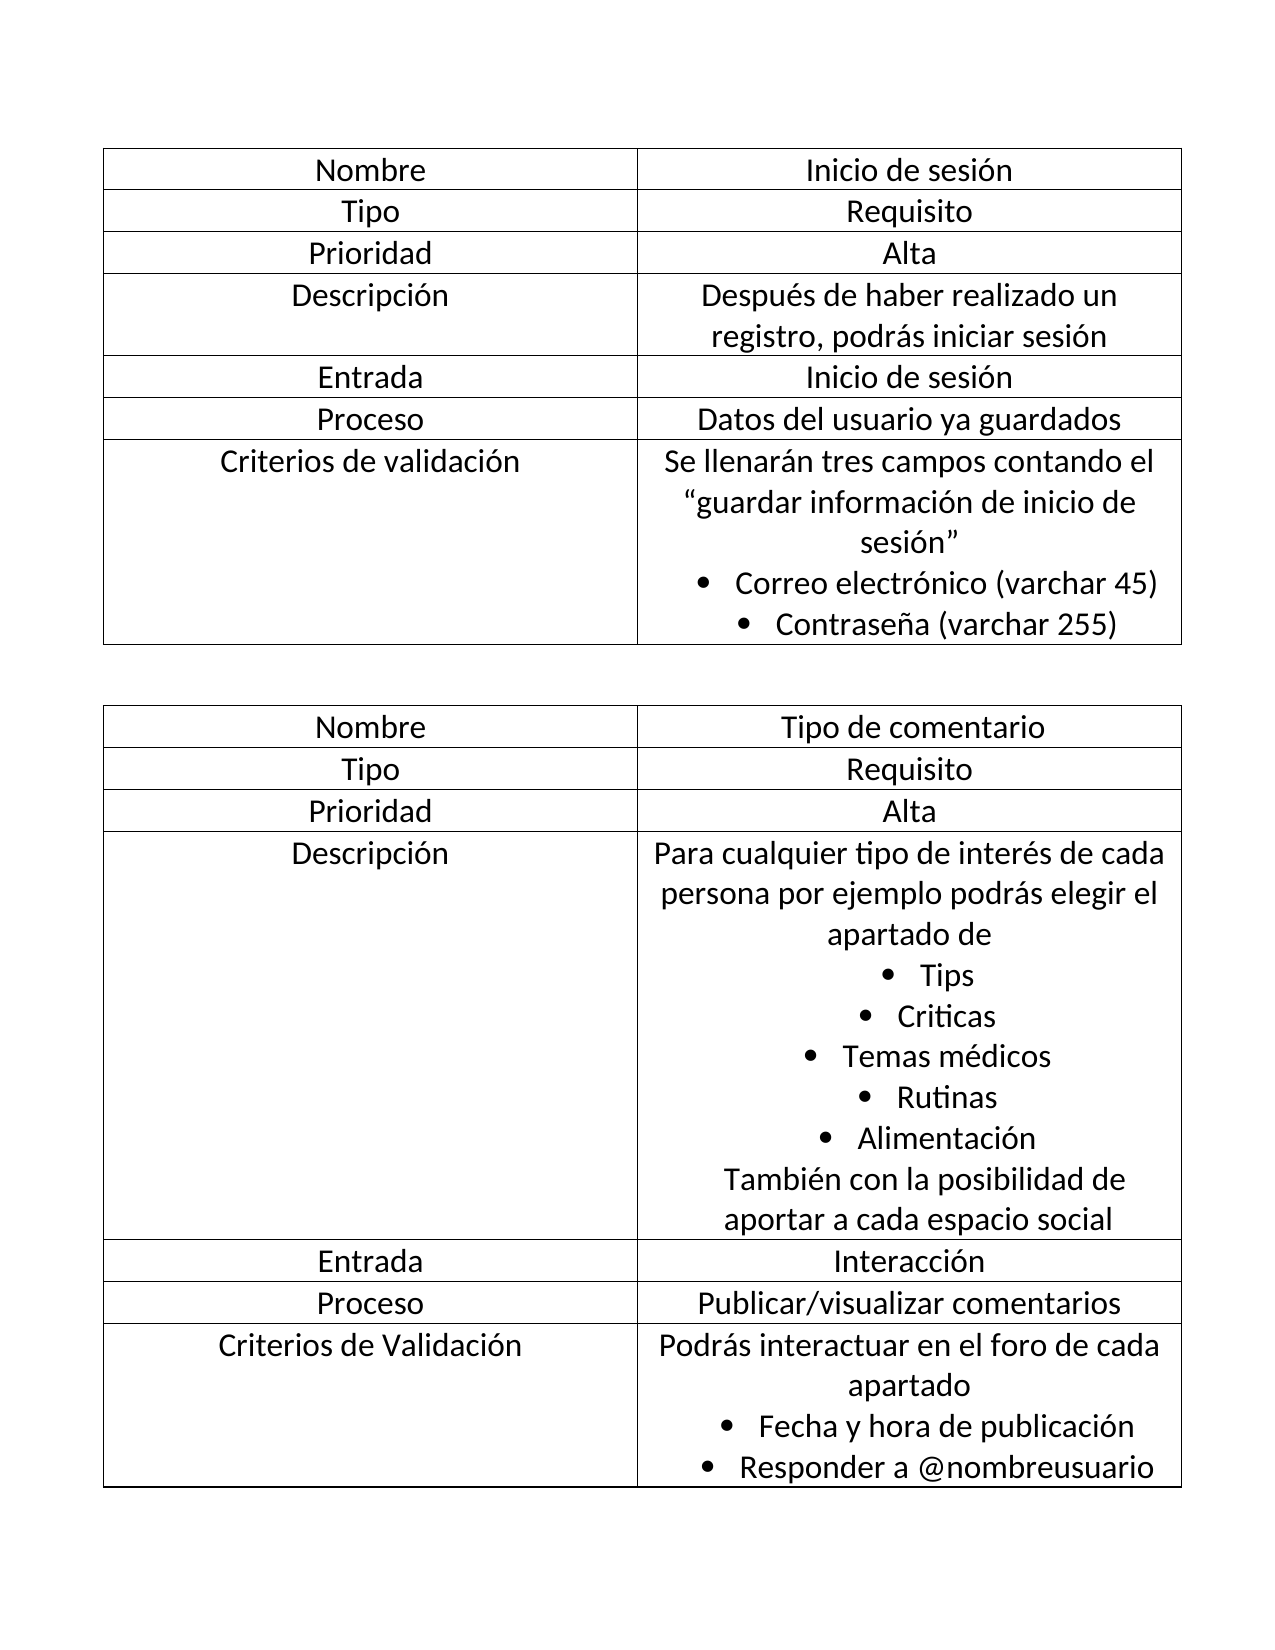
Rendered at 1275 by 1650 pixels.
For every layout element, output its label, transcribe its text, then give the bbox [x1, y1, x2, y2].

table_cell Proceso [104, 1282, 637, 1322]
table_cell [638, 1324, 1181, 1486]
table_cell Prioridad [104, 790, 637, 831]
table_header Nombre [104, 706, 637, 747]
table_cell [104, 1324, 637, 1486]
table_cell Publicar/visualizar comentarios [638, 1282, 1181, 1322]
table_cell Descripción [104, 274, 637, 355]
table_cell Entrada [104, 1240, 637, 1281]
table_cell Tipo [104, 748, 637, 789]
table_cell Criterios de validación [104, 440, 637, 644]
table_cell Requisito [638, 748, 1181, 789]
table_cell Datos del usuario ya guardados [638, 398, 1181, 439]
table_cell Inicio de sesión [638, 356, 1181, 397]
table_cell Entrada [104, 356, 637, 397]
table_cell Prioridad [104, 232, 637, 273]
table_cell Descripción [104, 832, 637, 1239]
table_cell Para cualquier tipo de interés de cada persona por ejemplo podrás elegir el apartado de Tips Criticas Temas médicos Rutinas Alimentación También con la posibilidad de aportar a cada espacio social [638, 832, 1181, 1239]
table_cell Tipo [104, 190, 637, 231]
table_header Inicio de sesión [638, 149, 1181, 189]
table_cell Se llenarán tres campos contando el “guardar información de inicio de sesión” Correo electrónico (varchar 45) Contraseña (varchar 255) [638, 440, 1181, 644]
table_header Tipo de comentario [638, 706, 1181, 747]
table_cell Alta [638, 790, 1181, 831]
table_header Nombre [104, 149, 637, 189]
table_cell Requisito [638, 190, 1181, 231]
table_cell Después de haber realizado un registro, podrás iniciar sesión [638, 274, 1181, 355]
table_cell Alta [638, 232, 1181, 273]
table_cell Interacción [638, 1240, 1181, 1281]
table_cell Proceso [104, 398, 637, 439]
